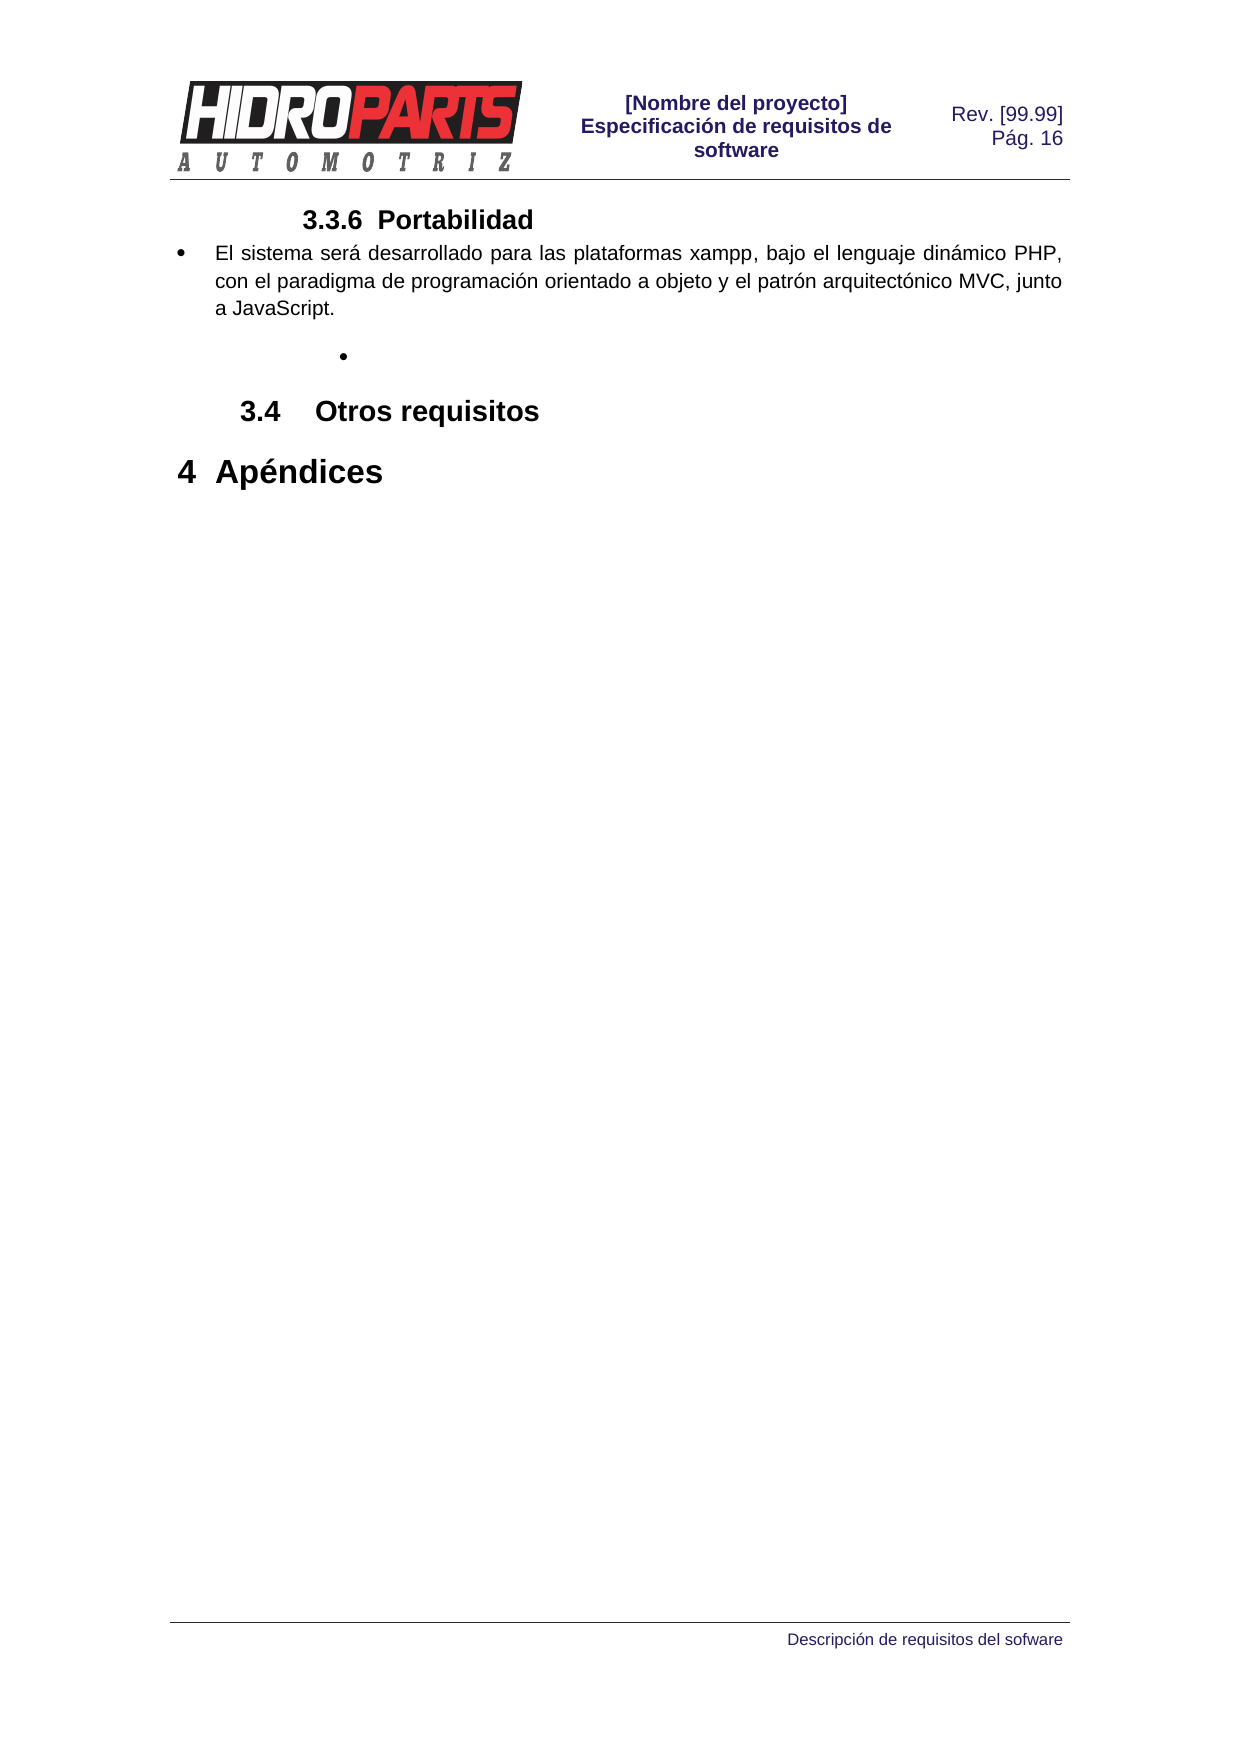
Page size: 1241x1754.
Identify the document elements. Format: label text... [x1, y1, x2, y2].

list El sistema será desarrollado para las plataformas xampp, bajo el lenguaje dinámico PHP, con el paradigma de programación orientado a objeto y el patrón arquitectónico MVC, junto a JavaScript. [177, 241, 1063, 320]
subtitle Apéndices [177, 452, 1063, 491]
picture [177, 81, 523, 172]
subtitle Portabilidad [302, 204, 1063, 235]
subtitle Otros requisitos [240, 394, 1063, 427]
